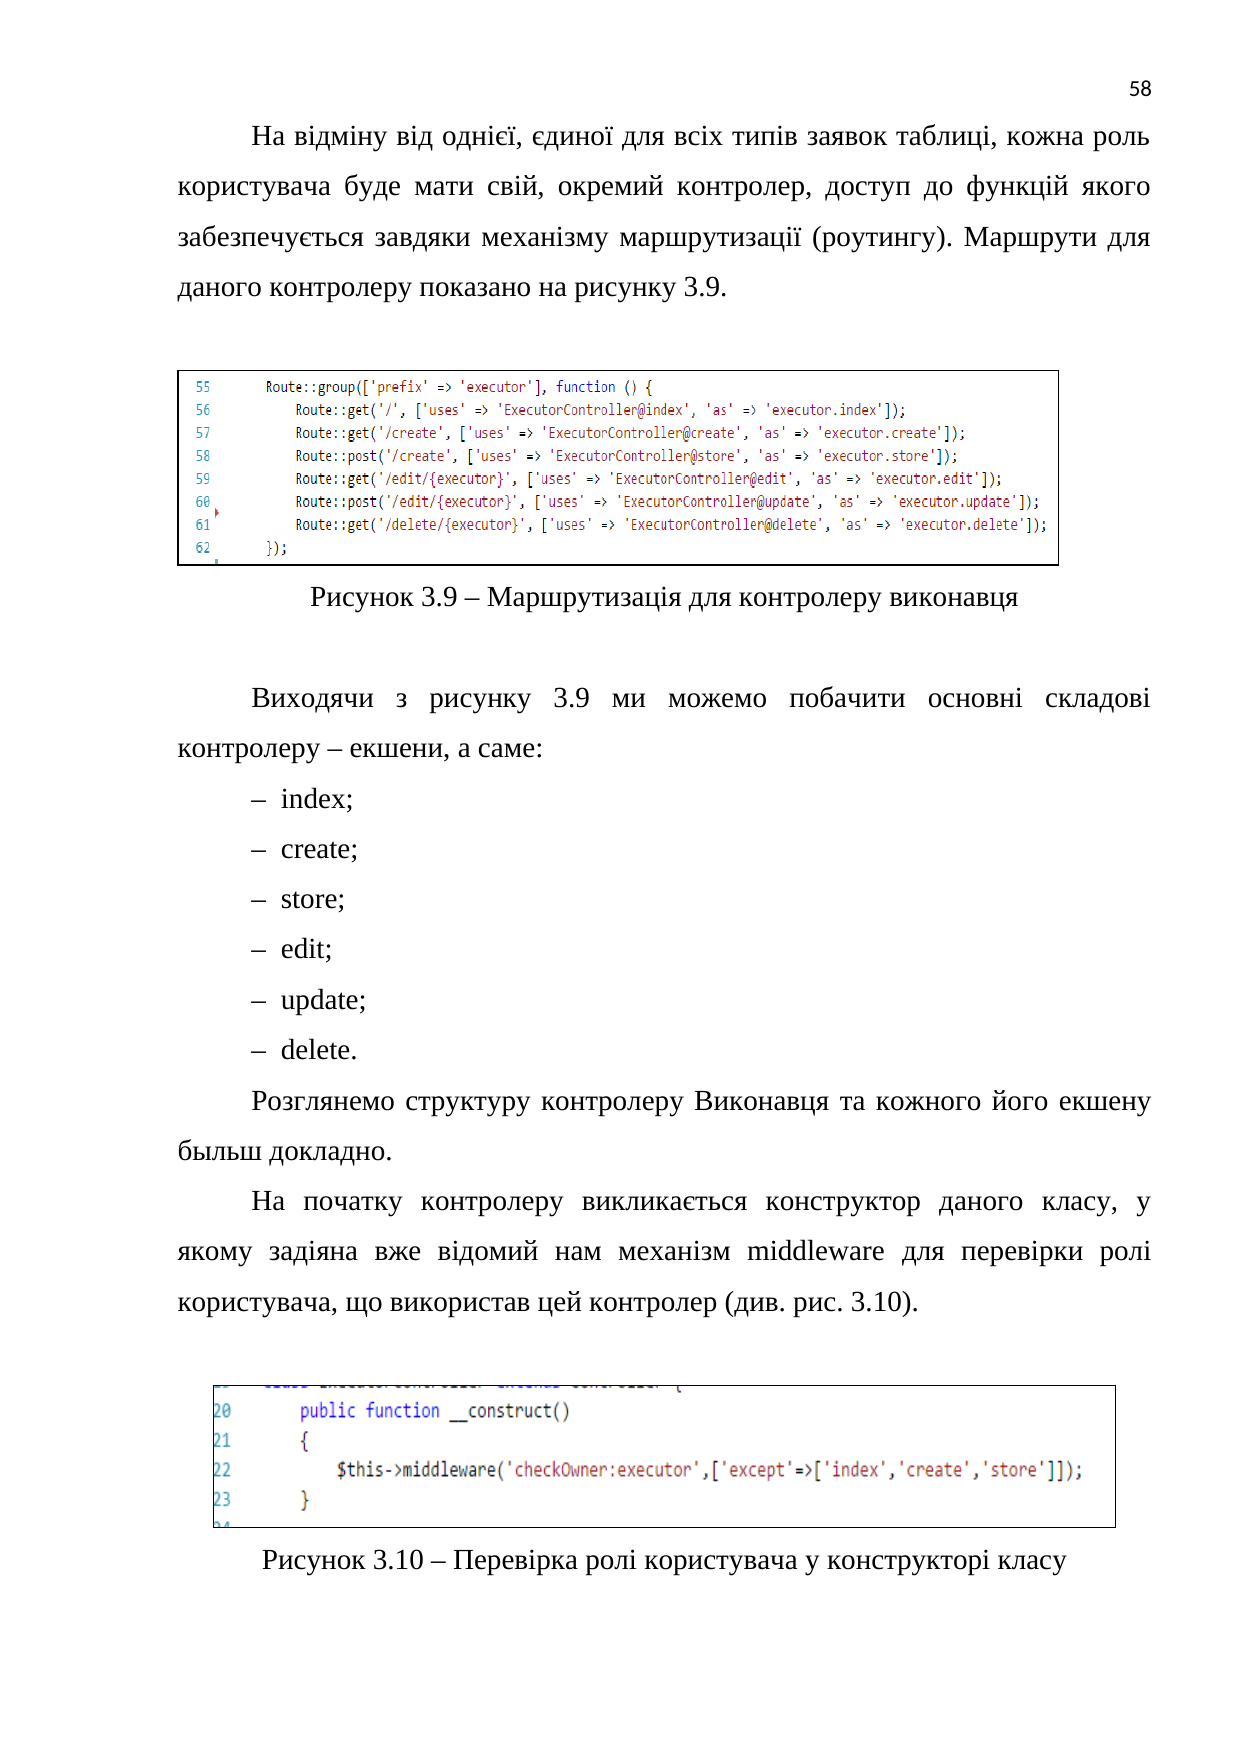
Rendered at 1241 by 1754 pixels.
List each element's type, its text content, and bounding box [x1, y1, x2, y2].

text На відміну від однієї, єдиної для всіх типів заявок таблиці, кожна роль користувача буде мати свій, окремий контролер, доступ до функцій якого забезпечується завдяки механізму маршрутизації (роутингу). Маршрути для даного контролеру показано на рисунку 3.9. [177, 118, 1152, 303]
list edit; [177, 932, 1152, 965]
text На початку контролеру викликається конструктор даного класу, у якому задіяна вже відомий нам механізм middleware для перевірки ролі користувача, що використав цей контролер (див. рис. 3.10). [177, 1183, 1152, 1317]
text Виходячи з рисунку 3.9 ми можемо побачити основні складові контролеру – екшени, а саме: [177, 680, 1152, 764]
list delete. [177, 1032, 1152, 1066]
text Рисунок 3.10 – Перевірка ролі користувача у конструкторі класу [177, 1542, 1152, 1576]
list update; [177, 982, 1152, 1016]
list create; [177, 831, 1152, 864]
list index; [177, 781, 1152, 814]
picture [214, 1386, 1115, 1527]
text Рисунок 3.9 – Маршрутизація для контролеру виконавця [177, 579, 1152, 613]
picture [179, 371, 1058, 564]
list store; [177, 881, 1152, 915]
text Розглянемо структуру контролеру Виконавця та кожного його екшену быльш докладно. [177, 1083, 1152, 1166]
